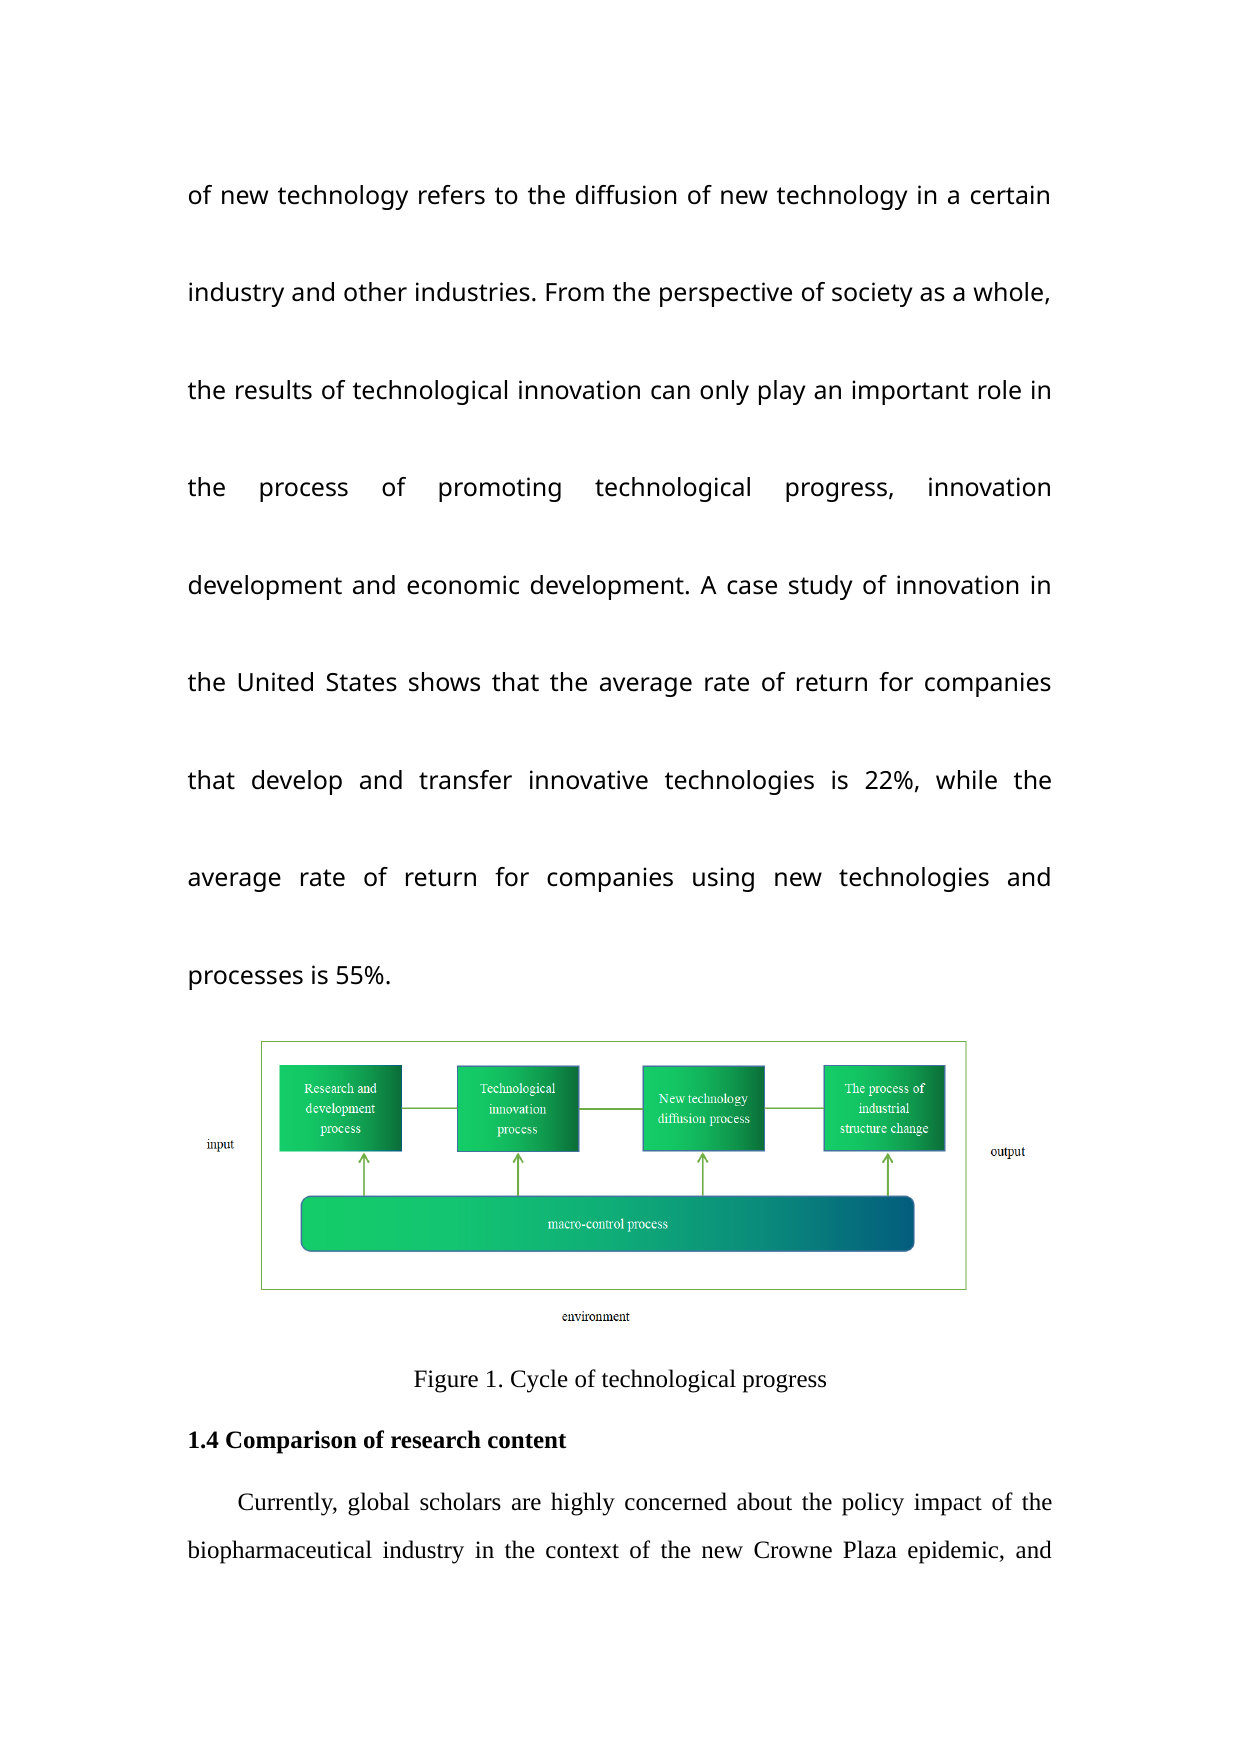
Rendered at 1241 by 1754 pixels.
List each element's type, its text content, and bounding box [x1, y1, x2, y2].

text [187, 162, 1053, 386]
text Figure 1. Cycle of technological progress [187, 1362, 1053, 1395]
text 1.4 Comparison of research content [187, 1423, 1053, 1456]
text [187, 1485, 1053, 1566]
picture [187, 1023, 1041, 1329]
